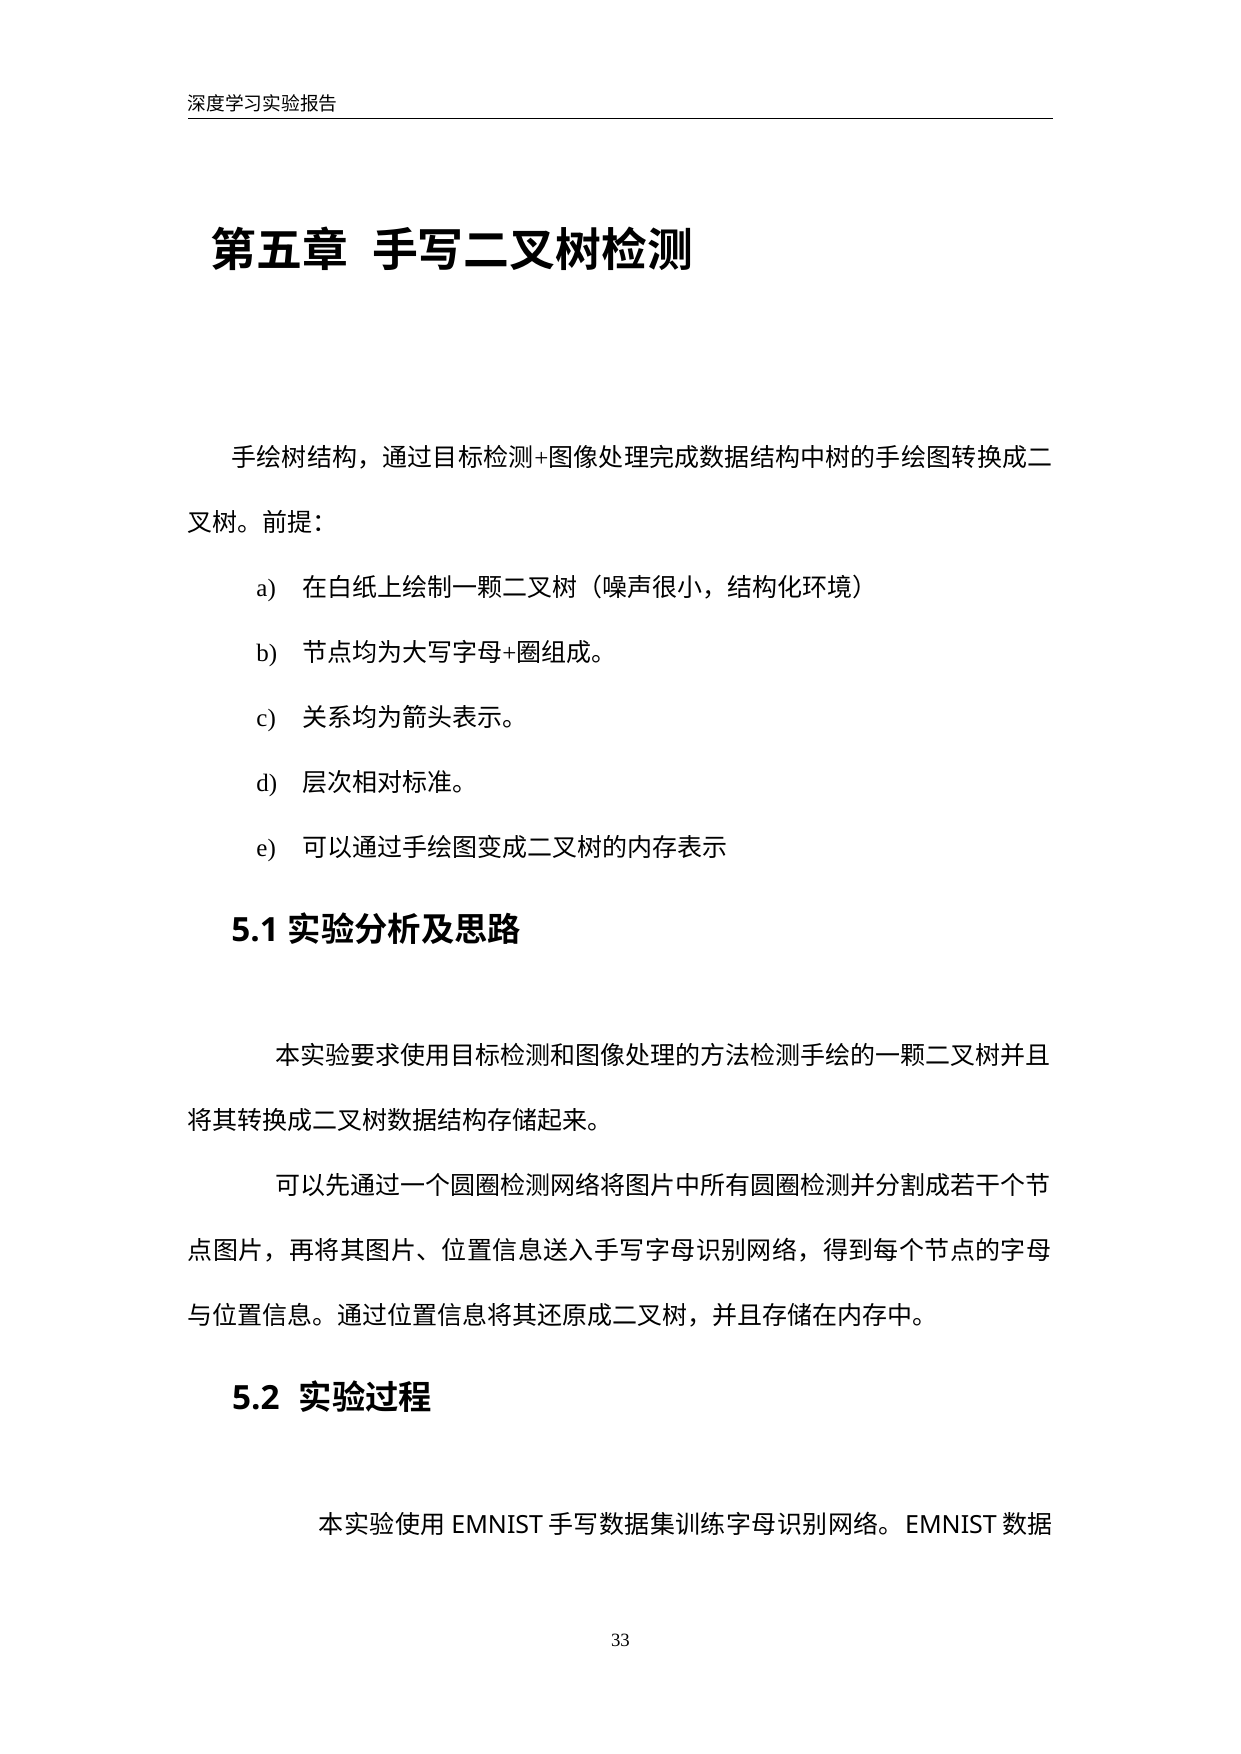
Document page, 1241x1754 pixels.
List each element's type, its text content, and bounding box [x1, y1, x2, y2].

text 手绘树结构，通过目标检测+图像处理完成数据结构中树的手绘图转换成二叉树。前提： [187, 423, 1053, 553]
text 可以先通过一个圆圈检测网络将图片中所有圆圈检测并分割成若干个节点图片，再将其图片、位置信息送入手写字母识别网络，得到每个节点的字母与位置信息。通过位置信息将其还原成二叉树，并且存储在内存中。 [187, 1151, 1053, 1346]
list 节点均为大写字母+圈组成。 [256, 618, 1053, 683]
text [187, 1490, 1053, 1555]
subtitle 实验过程 [232, 1363, 1053, 1428]
list 层次相对标准。 [256, 748, 1053, 813]
list 可以通过手绘图变成二叉树的内存表示 [256, 813, 1053, 878]
subtitle 5.1 实验分析及思路 [231, 894, 1053, 959]
list 关系均为箭头表示。 [256, 683, 1053, 748]
text 本实验要求使用目标检测和图像处理的方法检测手绘的一颗二叉树并且将其转换成二叉树数据结构存储起来。 [187, 1021, 1053, 1151]
subtitle 手写二叉树检测 [210, 197, 1053, 295]
list 在白纸上绘制一颗二叉树（噪声很小，结构化环境） [256, 553, 1053, 618]
